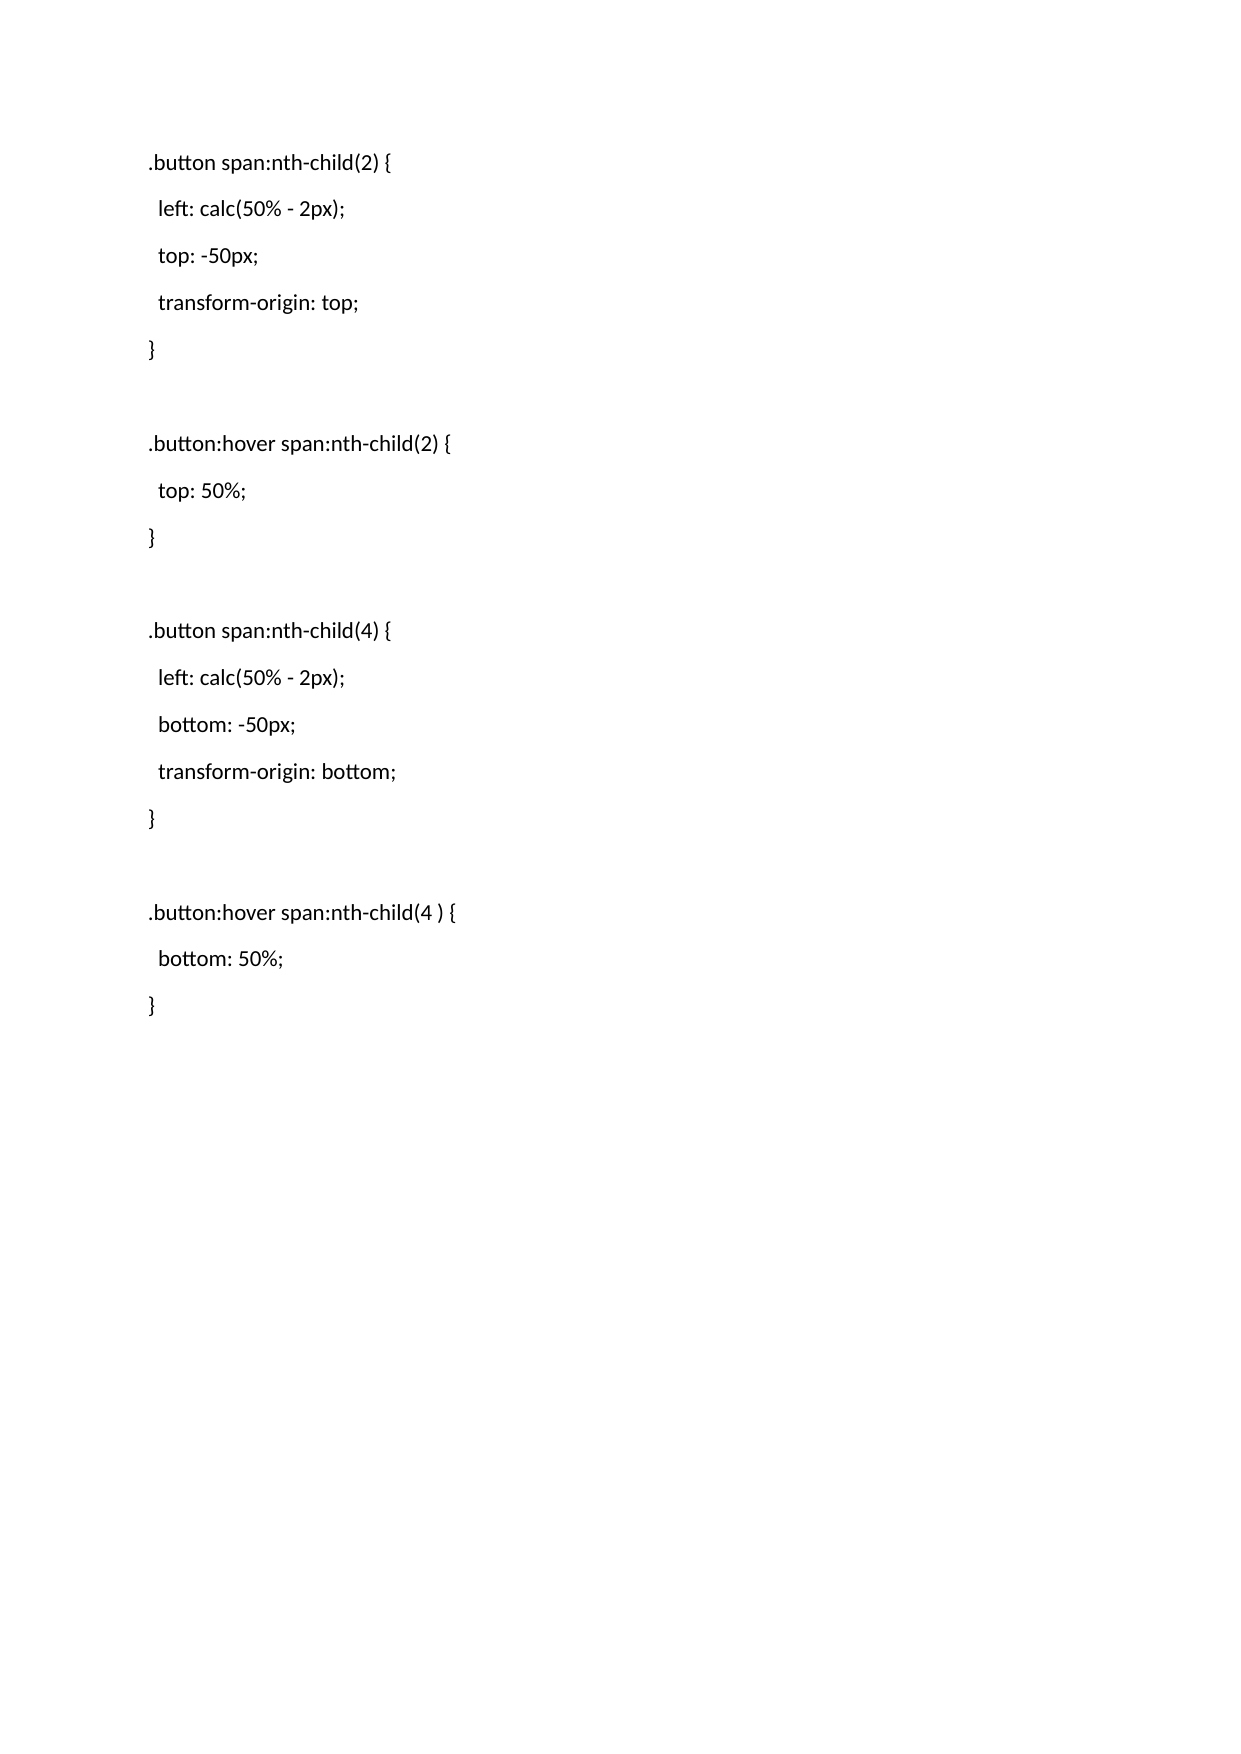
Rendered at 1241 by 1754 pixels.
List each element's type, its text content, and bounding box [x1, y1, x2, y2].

text top: -50px; [148, 241, 1093, 269]
text } [148, 804, 1093, 832]
text left: calc(50% - 2px); [148, 194, 1093, 222]
text .button:hover span:nth-child(2) { [148, 429, 1093, 457]
text .button span:nth-child(2) { [148, 148, 1093, 176]
text bottom: -50px; [148, 710, 1093, 738]
text .button span:nth-child(4) { [148, 616, 1093, 644]
text left: calc(50% - 2px); [148, 663, 1093, 691]
text transform-origin: top; [148, 288, 1093, 316]
text .button:hover span:nth-child(4 ) { [148, 898, 1093, 926]
text } [148, 991, 1093, 1019]
text bottom: 50%; [148, 944, 1093, 972]
text transform-origin: bottom; [148, 757, 1093, 785]
text } [148, 335, 1093, 363]
text } [148, 523, 1093, 551]
text top: 50%; [148, 476, 1093, 504]
